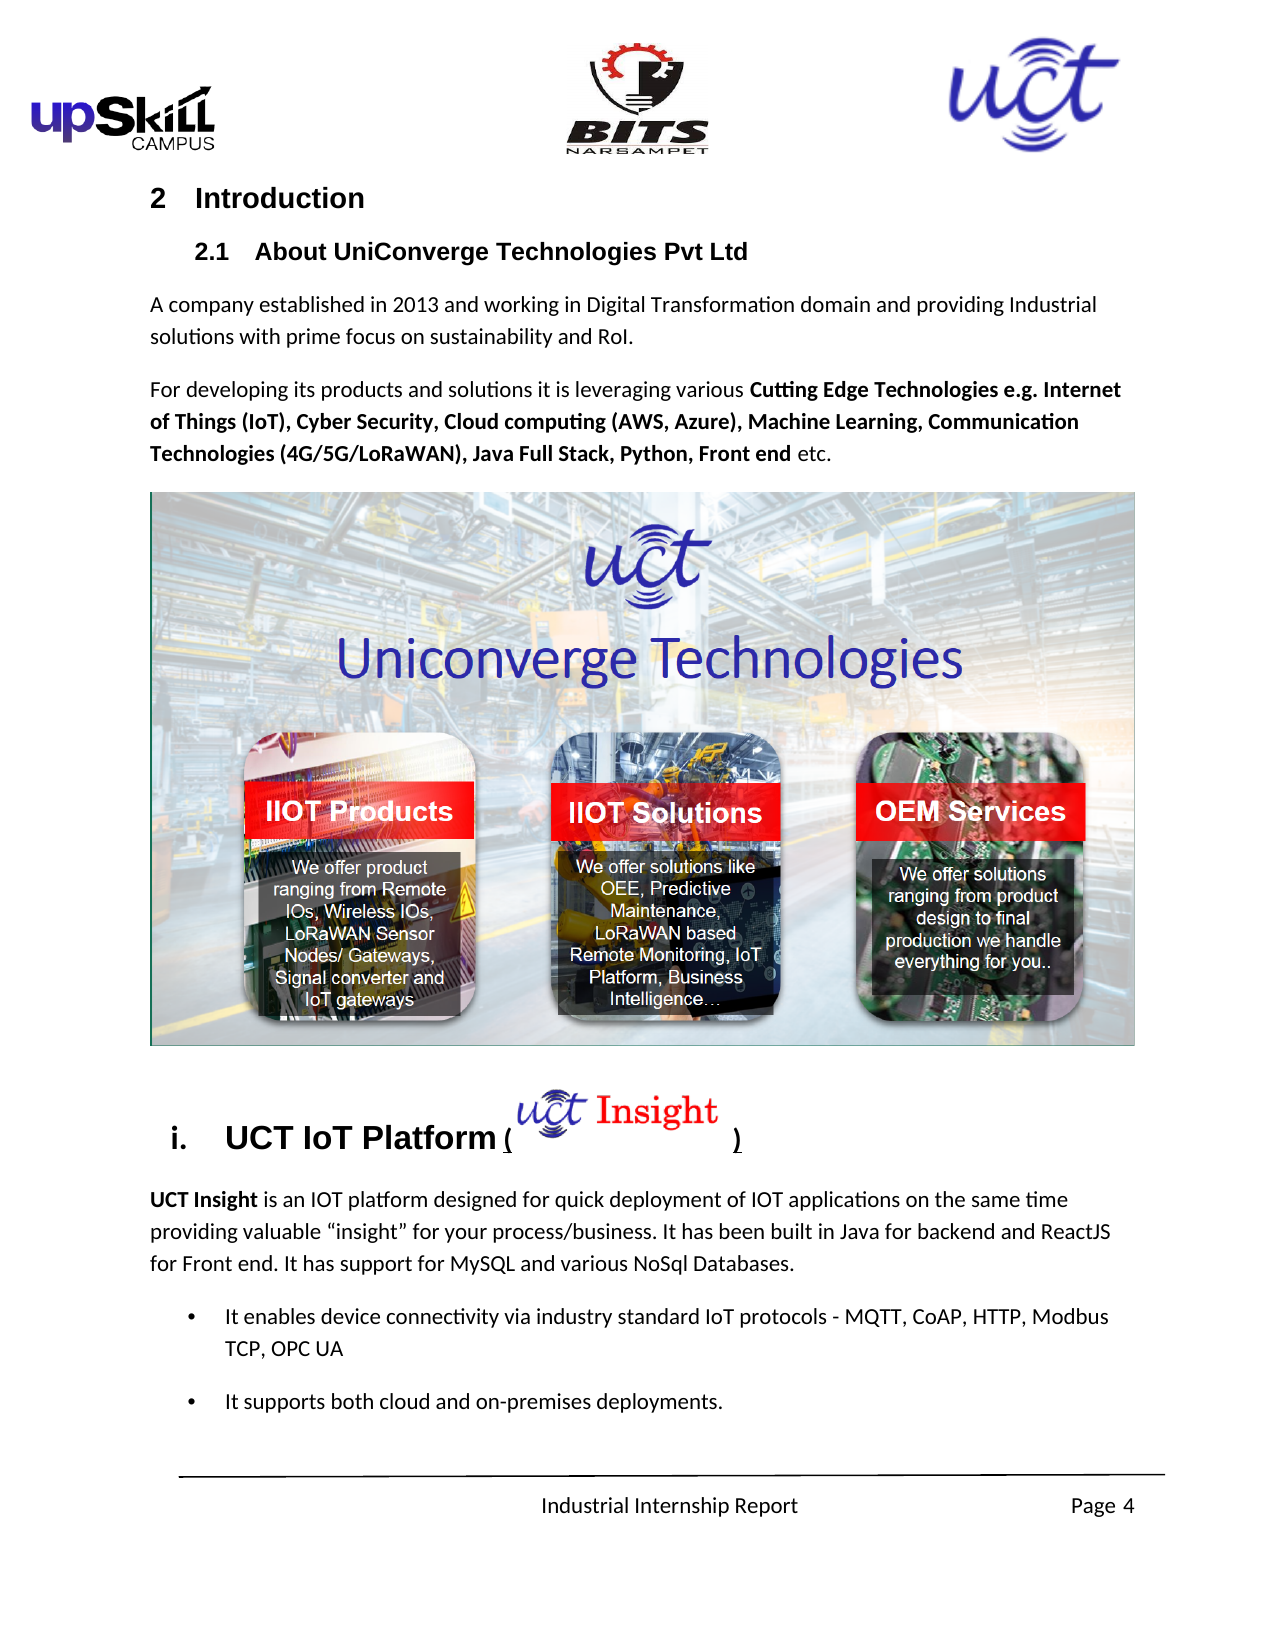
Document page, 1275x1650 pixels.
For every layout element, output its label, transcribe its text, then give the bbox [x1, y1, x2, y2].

subtitle About UniConverge Technologies Pvt Ltd [194, 240, 1134, 265]
text For developing its products and solutions it is leveraging various Cutting Edge Technologies e.g. Internet of Things (IoT), Cyber Security, Cloud computing (AWS, Azure), Machine Learning, Communication Technologies (4G/5G/LoRaWAN), Java Full Stack, Python, Front end etc. [150, 375, 1134, 467]
picture [0, 73, 246, 154]
subtitle Introduction [150, 181, 1134, 215]
picture [946, 28, 1125, 154]
text UCT Insight is an IOT platform designed for quick deployment of IOT applications on the same time providing valuable “insight” for your process/business. It has been built in Java for backend and ReactJS for Front end. It has support for MySQL and various NoSql Databases. [150, 1185, 1134, 1277]
text A company established in 2013 and working in Digital Transformation domain and providing Industrial solutions with prime focus on sustainability and RoI. [150, 290, 1134, 350]
picture [512, 1071, 733, 1150]
list It enables device connectivity via industry standard IoT protocols - MQTT, CoAP, HTTP, Modbus TCP, OPC UA [187, 1302, 1134, 1362]
list It supports both cloud and on-premises deployments. [187, 1387, 1134, 1415]
list UCT IoT Platform () [187, 1071, 1134, 1158]
picture [150, 492, 1135, 1046]
